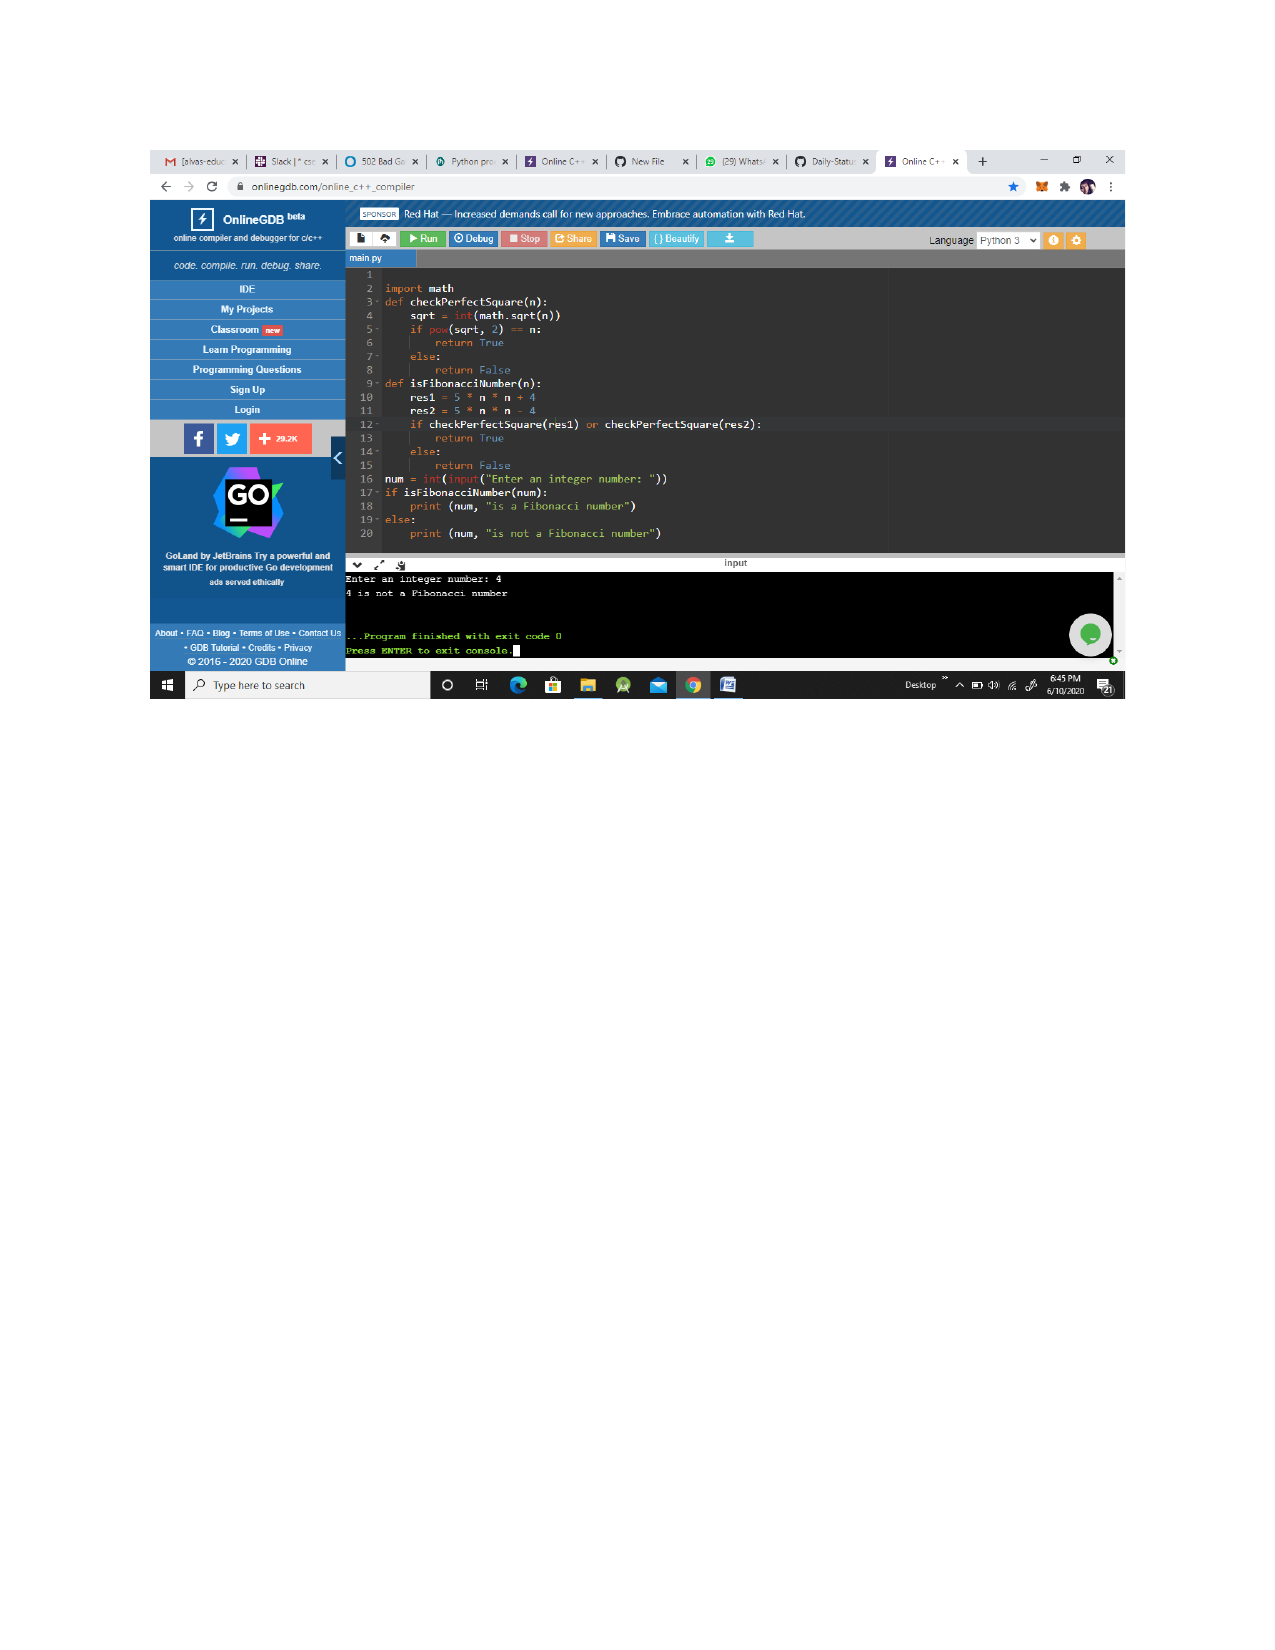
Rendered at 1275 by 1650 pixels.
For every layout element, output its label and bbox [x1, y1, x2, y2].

picture [150, 150, 1125, 699]
